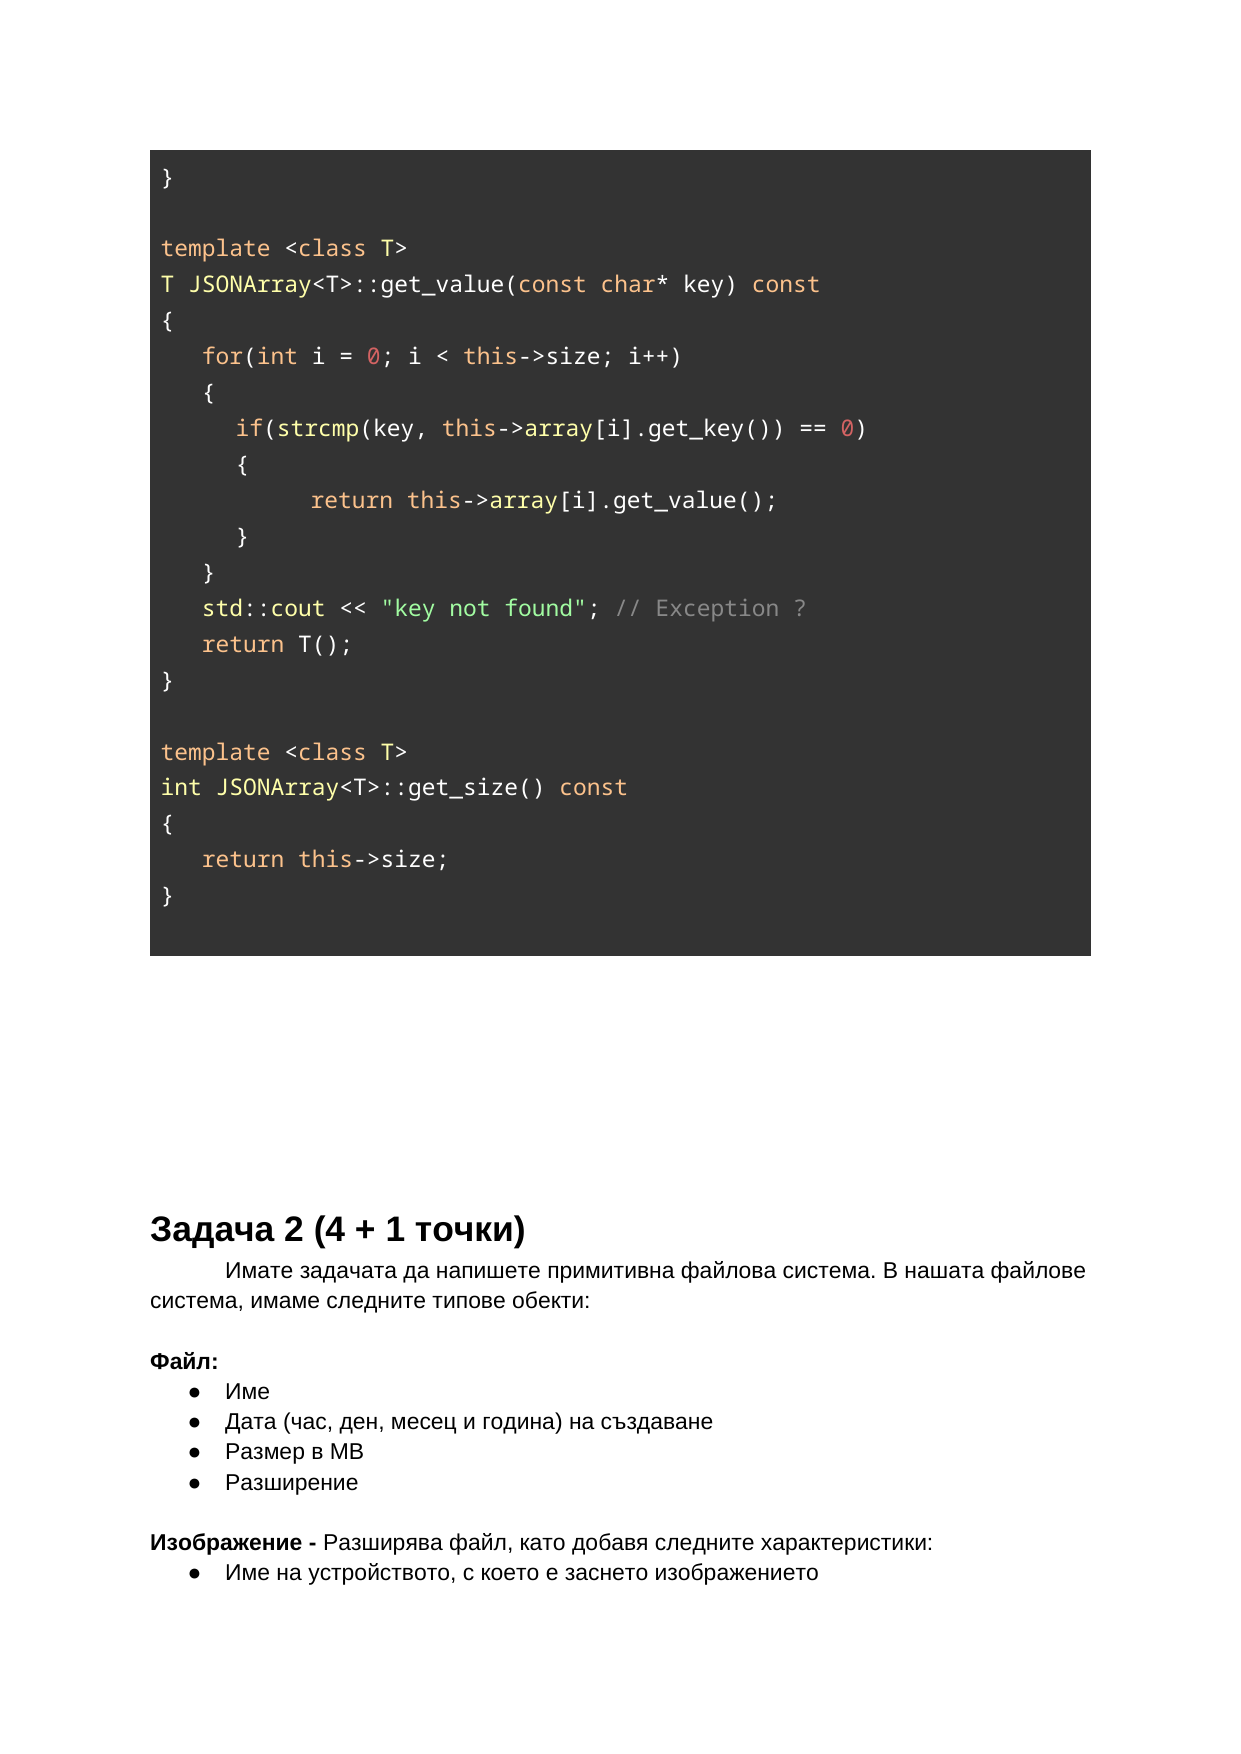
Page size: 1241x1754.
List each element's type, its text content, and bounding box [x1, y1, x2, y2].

list Име [187, 1378, 1090, 1404]
text Файл: [150, 1348, 1090, 1374]
list Размер в MB [187, 1438, 1090, 1464]
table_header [150, 150, 1091, 956]
subtitle Задача 2 (4 + 1 точки) [150, 1167, 1090, 1249]
text Имате задачата да напишете примитивна файлова система. В нашата файлове система, имаме следните типове обекти: [150, 1257, 1090, 1313]
text Изображение - Разширява файл, като добавя следните характеристики: [150, 1529, 1090, 1555]
list Дата (час, ден, месец и година) на създаване [187, 1408, 1090, 1434]
list Разширение [187, 1468, 1090, 1495]
list Име на устройството, с което е заснето изображението [187, 1559, 1090, 1585]
